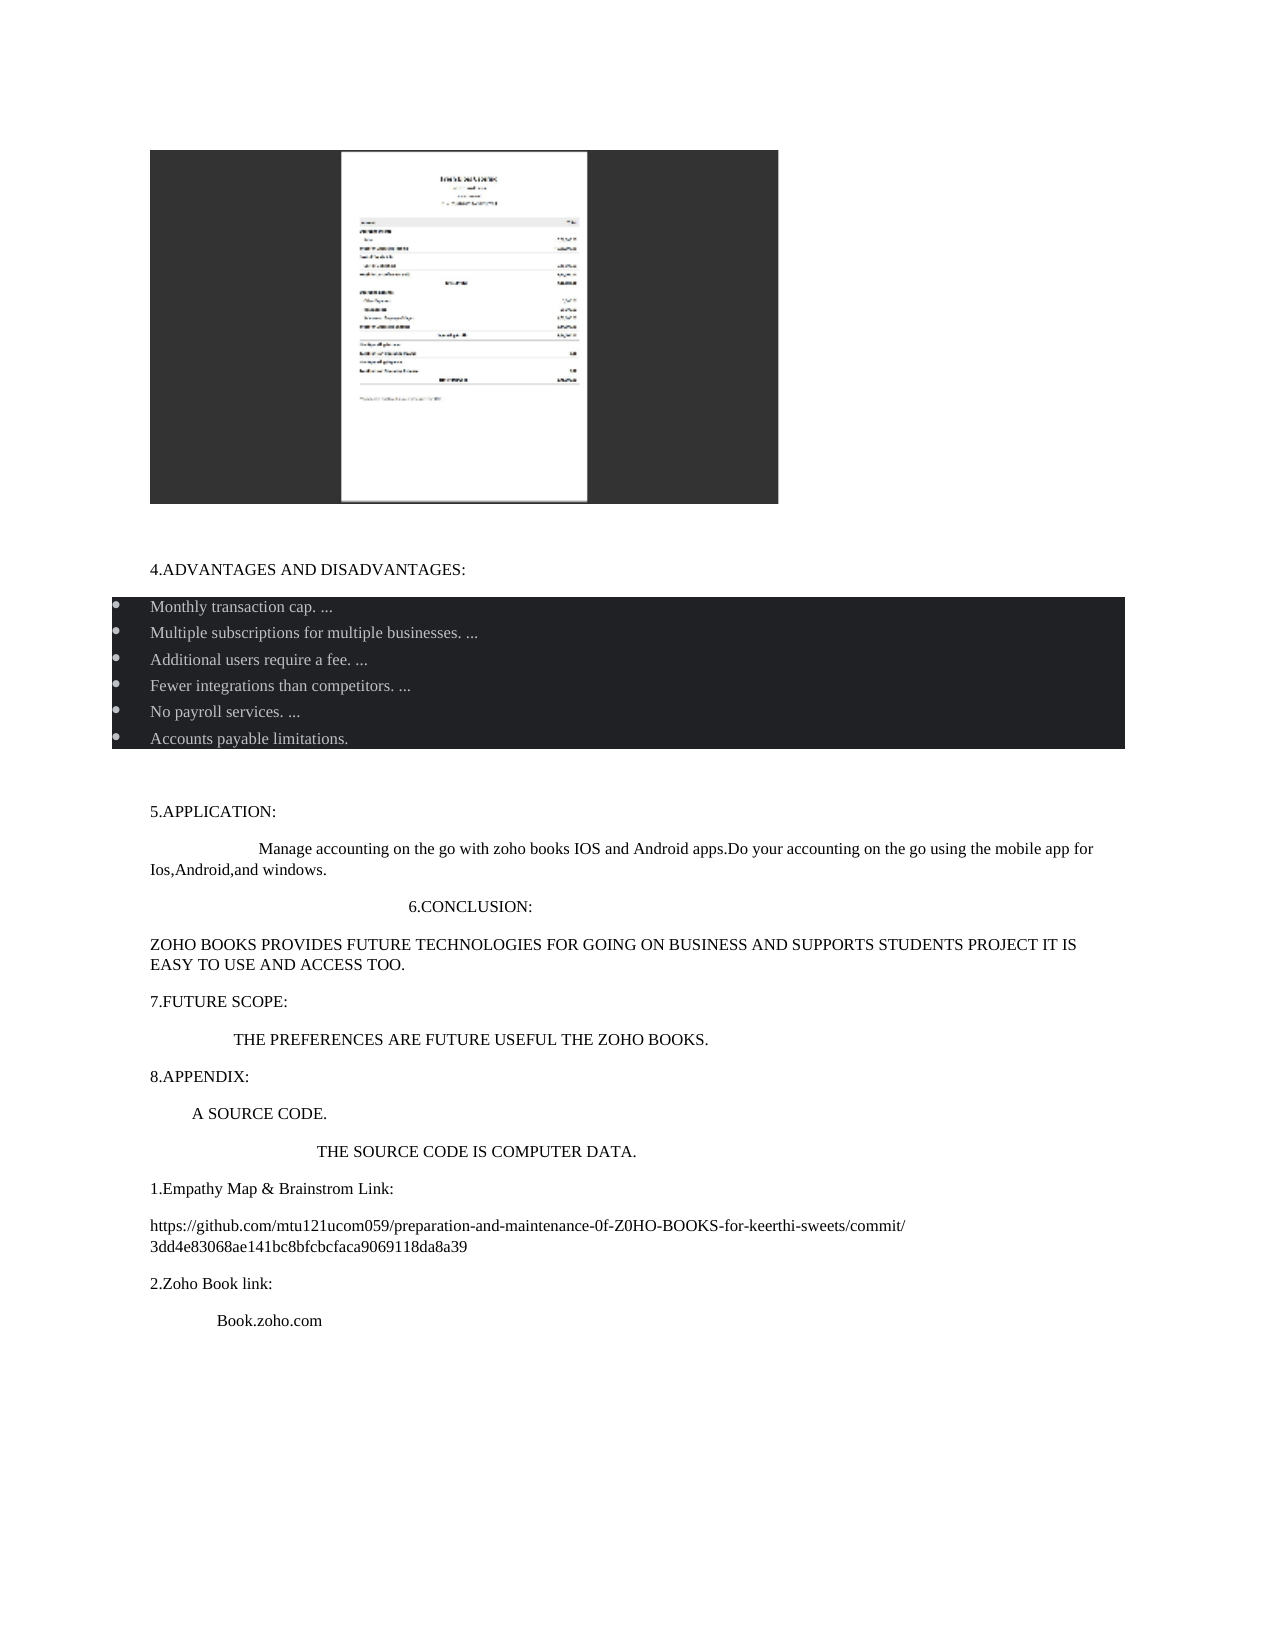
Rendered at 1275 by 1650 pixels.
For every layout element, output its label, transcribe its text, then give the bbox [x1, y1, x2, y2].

text Book.zoho.com [150, 1311, 1125, 1330]
text 8.APPENDIX: [150, 1067, 1125, 1086]
text 2.Zoho Book link: [150, 1274, 1125, 1293]
text THE PREFERENCES ARE FUTURE USEFUL THE ZOHO BOOKS. [150, 1029, 1125, 1049]
list Fewer integrations than competitors. ... [112, 676, 1125, 696]
list Additional users require a fee. ... [112, 649, 1125, 670]
text Manage accounting on the go with zoho books IOS and Android apps.Do your accounting on the go using the mobile app for Ios,Android,and windows. [150, 839, 1125, 879]
list Monthly transaction cap. ... [112, 597, 1125, 617]
text 7.FUTURE SCOPE: [150, 992, 1125, 1011]
list Accounts payable limitations. [112, 729, 1125, 749]
text A SOURCE CODE. [150, 1104, 1125, 1123]
text 5.APPLICATION: [150, 802, 1125, 821]
text 6.CONCLUSION: [150, 897, 1125, 916]
picture [150, 150, 779, 504]
list No payroll services. ... [112, 702, 1125, 722]
list Multiple subscriptions for multiple businesses. ... [112, 623, 1125, 643]
text ZOHO BOOKS PROVIDES FUTURE TECHNOLOGIES FOR GOING ON BUSINESS AND SUPPORTS STUDENTS PROJECT IT IS EASY TO USE AND ACCESS TOO. [150, 934, 1125, 974]
text 1.Empathy Map & Brainstrom Link: [150, 1179, 1125, 1198]
text 4.ADVANTAGES AND DISADVANTAGES: [150, 559, 1125, 579]
text https://github.com/mtu121ucom059/preparation-and-maintenance-0f-Z0HO-BOOKS-for-keerthi-sweets/commit/3dd4e83068ae141bc8bfcbcfaca9069118da8a39 [150, 1216, 1125, 1256]
text THE SOURCE CODE IS COMPUTER DATA. [150, 1141, 1125, 1161]
